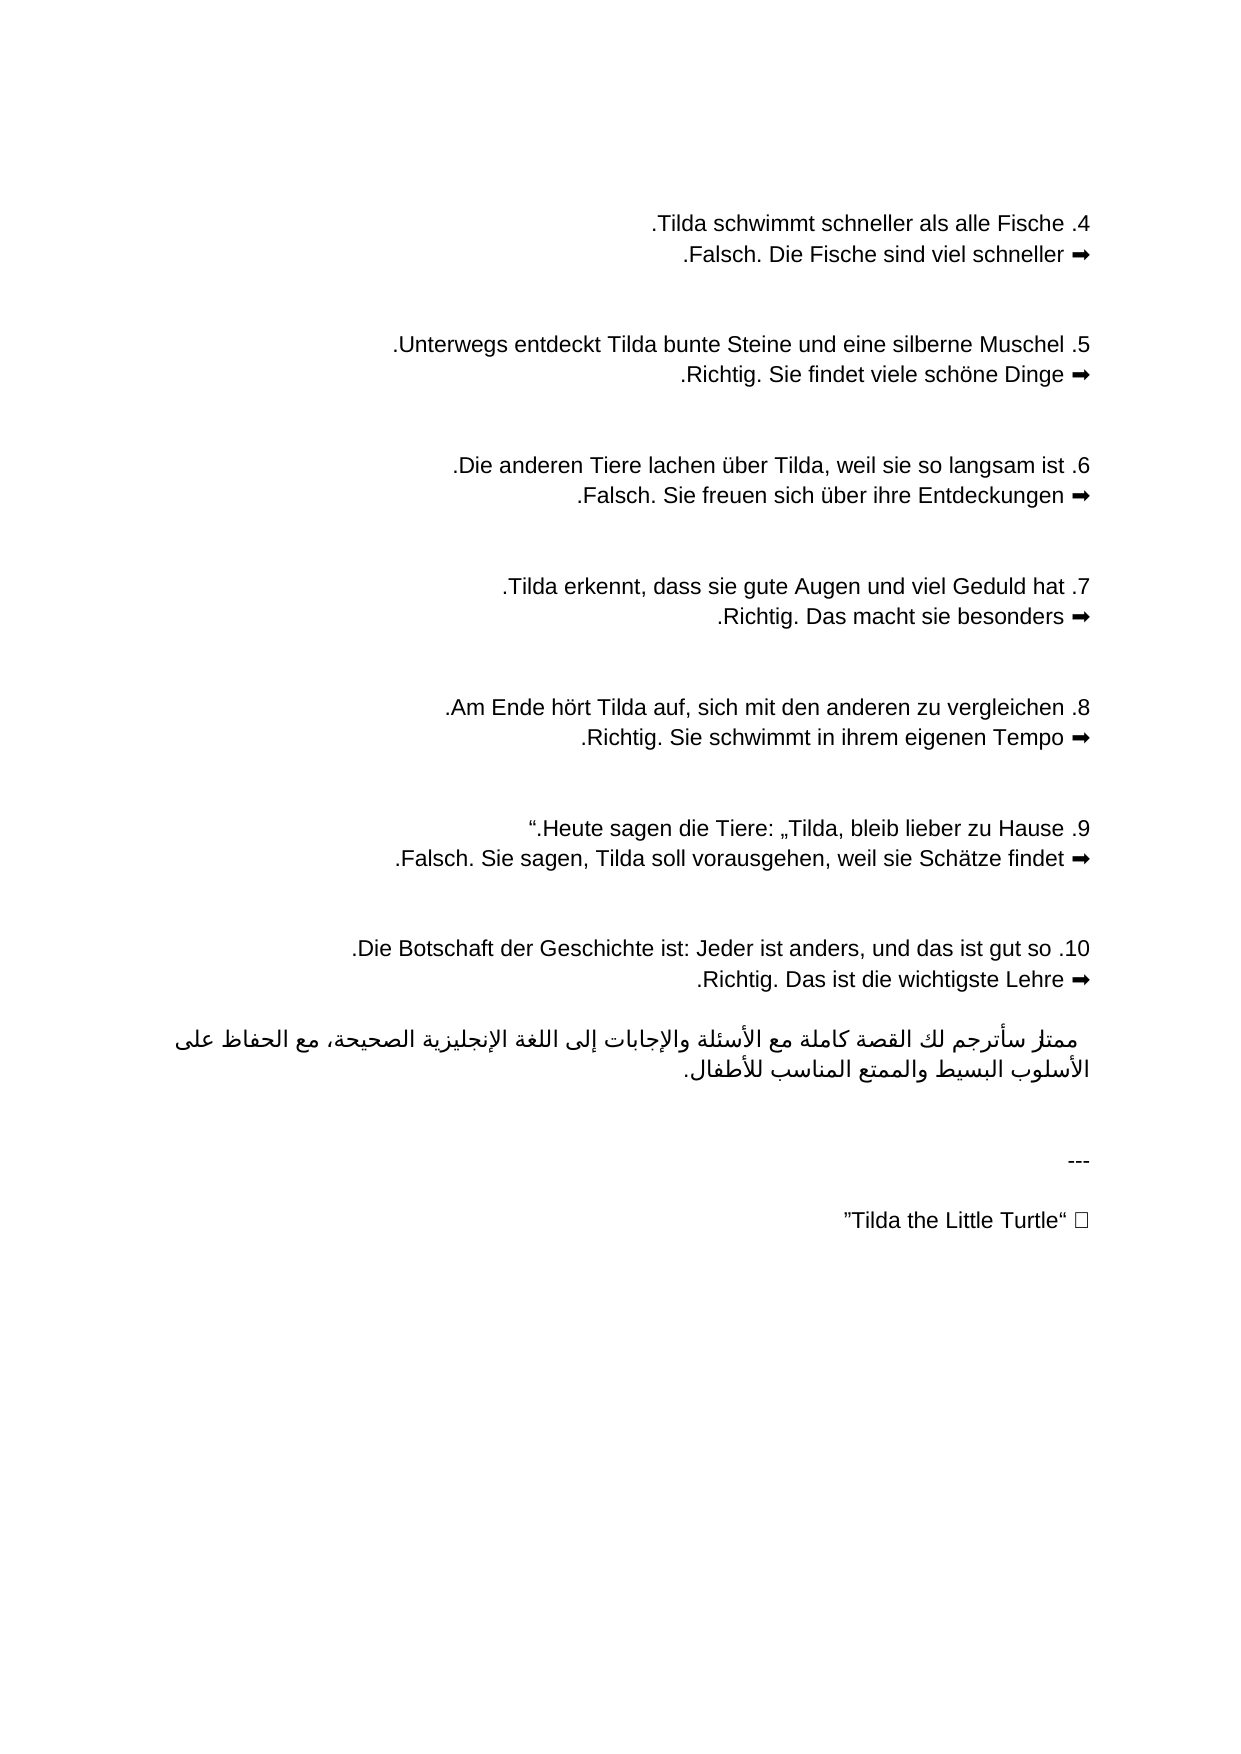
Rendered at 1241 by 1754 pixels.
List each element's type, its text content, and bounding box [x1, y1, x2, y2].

text 4. Tilda schwimmt schneller als alle Fische. [150, 210, 1090, 237]
text 5. Unterwegs entdeckt Tilda bunte Steine und eine silberne Muschel. [150, 331, 1090, 358]
text --- [150, 1147, 1090, 1173]
text ➡️ Richtig. Sie findet viele schöne Dinge. [150, 361, 1090, 388]
text ➡️ Falsch. Sie freuen sich über ihre Entdeckungen. [150, 482, 1090, 509]
text 6. Die anderen Tiere lachen über Tilda, weil sie so langsam ist. [150, 452, 1090, 478]
text 8. Am Ende hört Tilda auf, sich mit den anderen zu vergleichen. [150, 694, 1090, 720]
text 🐢 “Tilda the Little Turtle” [150, 1207, 1090, 1234]
text ➡️ Falsch. Sie sagen, Tilda soll vorausgehen, weil sie Schätze findet. [150, 845, 1090, 871]
text 7. Tilda erkennt, dass sie gute Augen und viel Geduld hat. [150, 573, 1090, 599]
text ➡️ Richtig. Das ist die wichtigste Lehre. [150, 966, 1090, 992]
text ➡️ Falsch. Die Fische sind viel schneller. [150, 241, 1090, 267]
text 9. Heute sagen die Tiere: „Tilda, bleib lieber zu Hause.“ [150, 814, 1090, 841]
text 10. Die Botschaft der Geschichte ist: Jeder ist anders, und das ist gut so. [150, 935, 1090, 962]
text ممتاز 🌷 سأترجم لك القصة كاملة مع الأسئلة والإجابات إلى اللغة الإنجليزية الصحيحة، مع الحفاظ على الأسلوب البسيط والممتع المناسب للأطفال. [150, 1026, 1090, 1083]
text ➡️ Richtig. Das macht sie besonders. [150, 603, 1090, 629]
text ➡️ Richtig. Sie schwimmt in ihrem eigenen Tempo. [150, 724, 1090, 750]
